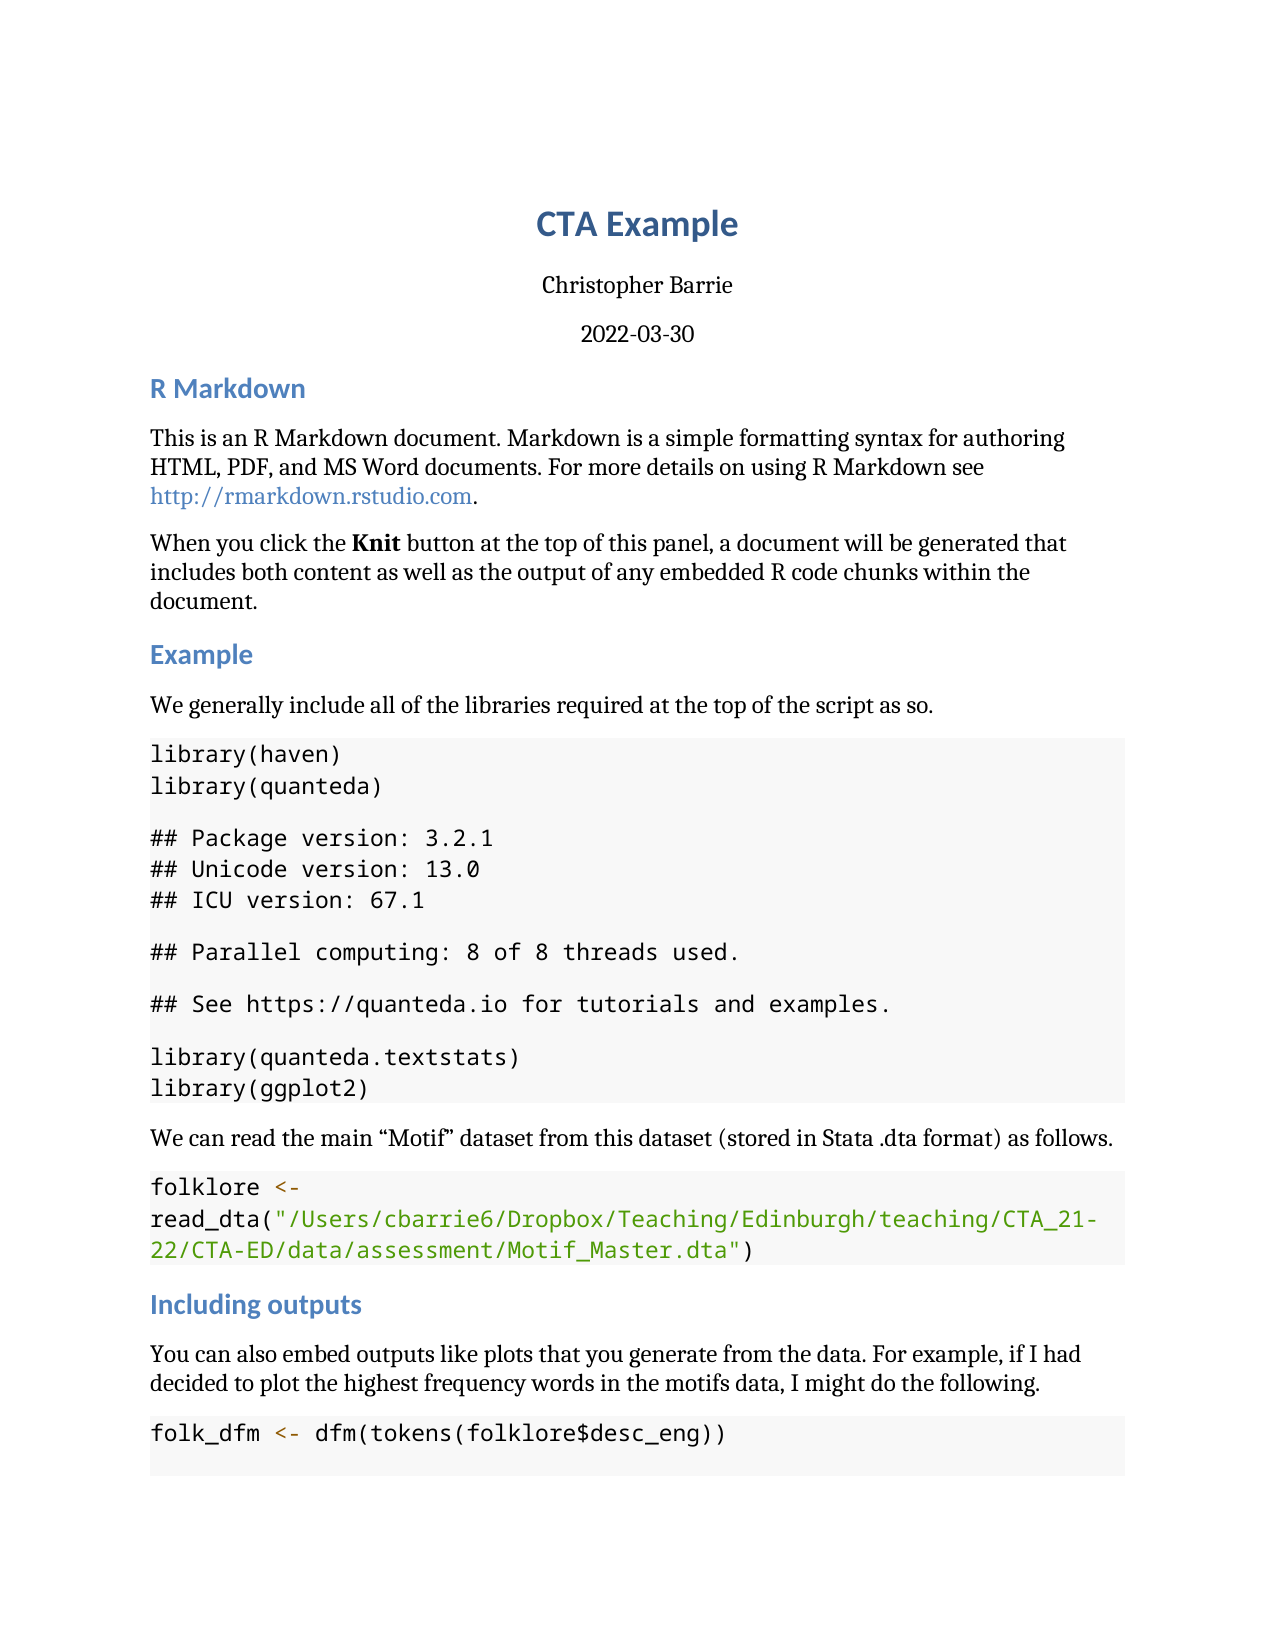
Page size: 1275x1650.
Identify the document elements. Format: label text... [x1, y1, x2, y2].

text folklore <- read_dta("/Users/cbarrie6/Dropbox/Teaching/Edinburgh/teaching/CTA_21-22/CTA-ED/data/assessment/Motif_Master.dta") [150, 1171, 1125, 1265]
text library(quanteda.textstats) library(ggplot2) [370, 1040, 1125, 1103]
text When you click the Knit button at the top of this panel, a document will be generated that includes both content as well as the output of any embedded R code chunks within the document. [150, 529, 1125, 616]
text ## See https://quanteda.io for tutorials and examples. [150, 988, 1125, 1019]
text library(haven) library(quanteda) [150, 738, 1125, 801]
text ## Parallel computing: 8 of 8 threads used. [150, 936, 1125, 967]
text This is an R Markdown document. Markdown is a simple formatting syntax for authoring HTML, PDF, and MS Word documents. For more details on using R Markdown see http://rmarkdown.rstudio.com. [150, 424, 1125, 511]
text Christopher Barrie [150, 271, 1125, 299]
subtitle R Markdown [150, 370, 1125, 406]
subtitle Including outputs [150, 1286, 1125, 1321]
subtitle Example [150, 636, 1125, 672]
text We generally include all of the libraries required at the top of the script as so. [150, 691, 1125, 719]
text We can read the main “Motif” dataset from this dataset (stored in Stata .dta format) as follows. [150, 1124, 1125, 1152]
text ## Package version: 3.2.1 ## Unicode version: 13.0 ## ICU version: 67.1 [150, 822, 1125, 915]
text You can also embed outputs like plots that you generate from the data. For example, if I had decided to plot the highest frequency words in the motifs data, I might do the following. [150, 1340, 1125, 1398]
title CTA Example [150, 200, 1125, 246]
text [150, 1416, 1125, 1476]
text 2022-03-30 [150, 320, 1125, 349]
